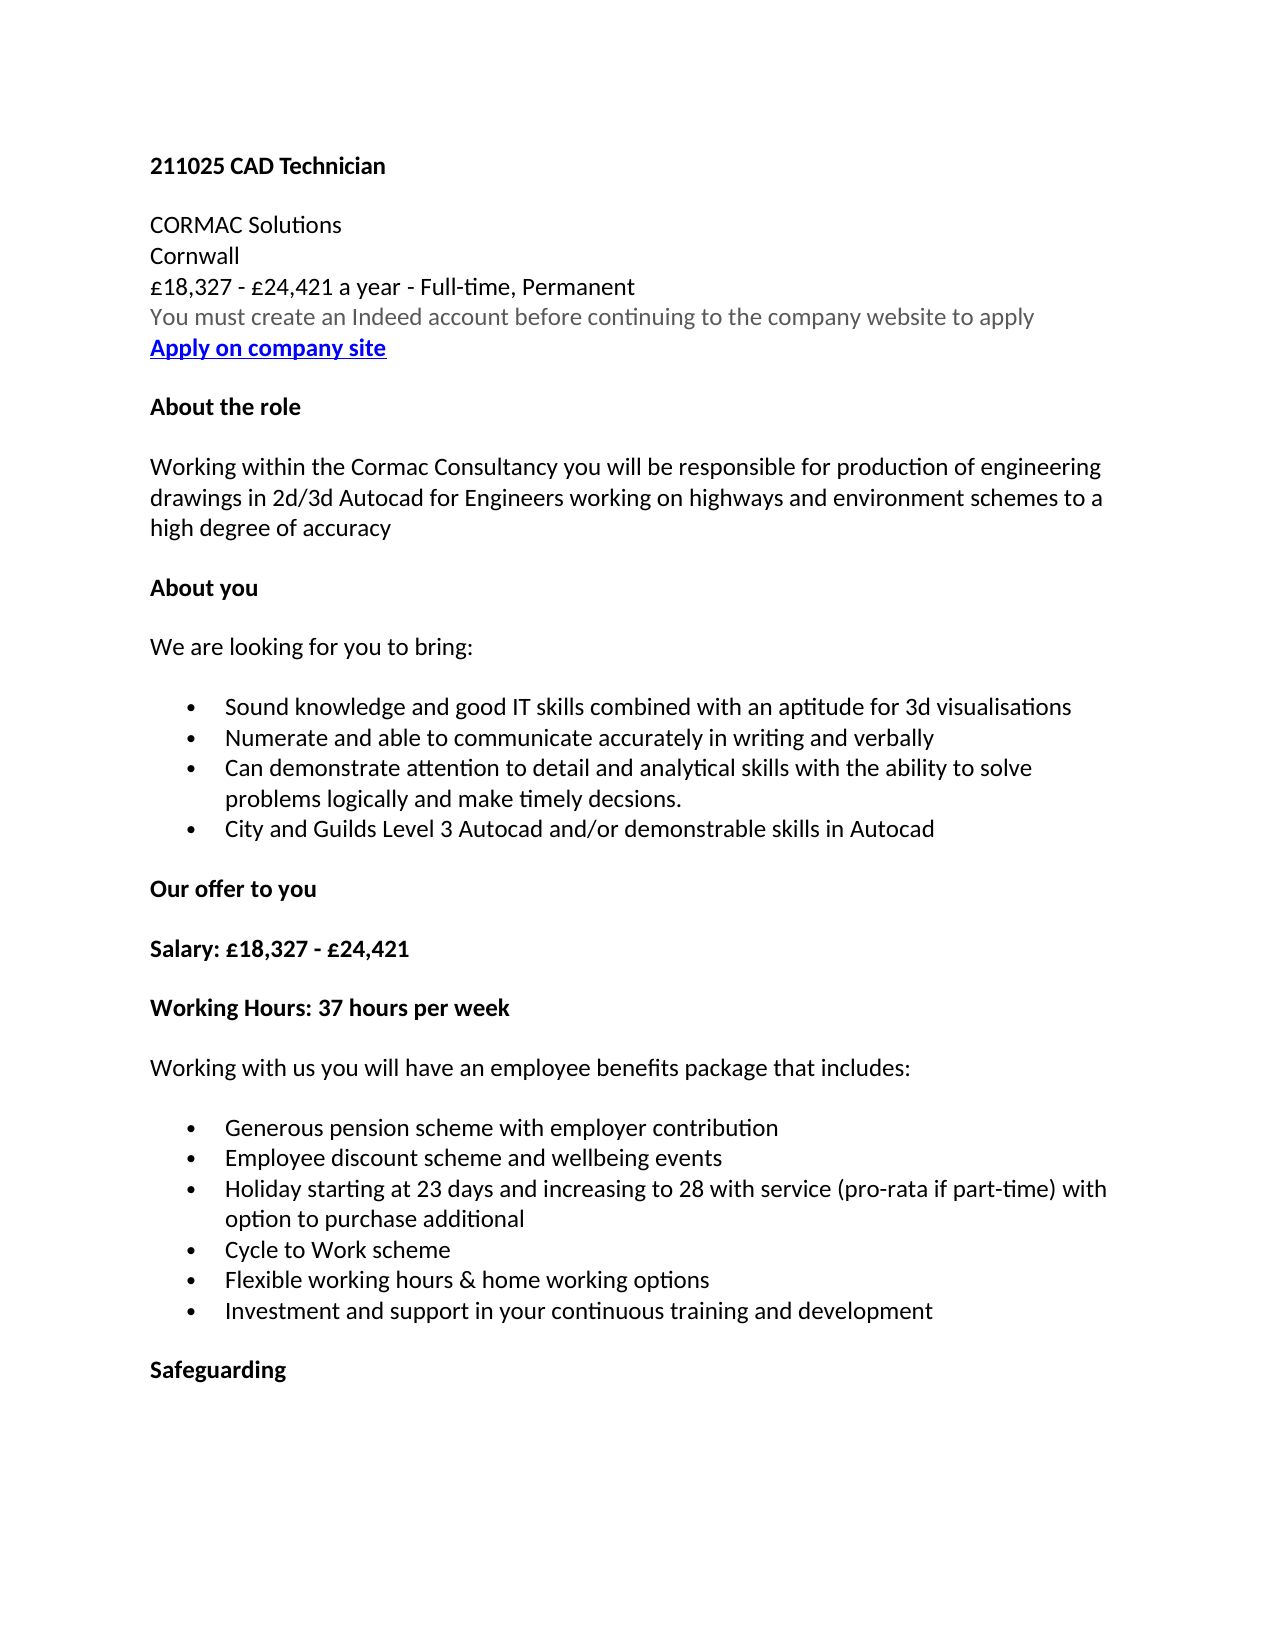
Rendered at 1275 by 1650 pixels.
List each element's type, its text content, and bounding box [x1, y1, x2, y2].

text Our offer to you [150, 873, 1125, 903]
text You must create an Indeed account before continuing to the company website to apply [150, 301, 1125, 332]
text We are looking for you to bring: [150, 632, 1125, 662]
list Investment and support in your continuous training and development [187, 1295, 1125, 1325]
text 211025 CAD Technician [150, 150, 1125, 181]
text Apply on company site [150, 332, 1125, 362]
list Employee discount scheme and wellbeing events [187, 1142, 1125, 1173]
text Safeguarding [150, 1354, 1125, 1385]
list Sound knowledge and good IT skills combined with an aptitude for 3d visualisations [187, 691, 1125, 722]
text CORMAC Solutions [150, 210, 1125, 240]
text About the role [150, 391, 1125, 422]
text About you [150, 572, 1125, 602]
list Numerate and able to communicate accurately in writing and verbally [187, 722, 1125, 752]
list Can demonstrate attention to detail and analytical skills with the ability to solve problems logically and make timely decsions. [187, 752, 1125, 813]
text Cornwall [150, 240, 1125, 271]
text Salary: £18,327 - £24,421 [150, 933, 1125, 963]
text Working within the Cormac Consultancy you will be responsible for production of engineering drawings in 2d/3d Autocad for Engineers working on highways and environment schemes to a high degree of accuracy [150, 451, 1125, 543]
list Cycle to Work scheme [187, 1234, 1125, 1264]
text Working Hours: 37 hours per week [150, 992, 1125, 1023]
text £18,327 - £24,421 a year - Full-time, Permanent [150, 271, 1125, 301]
list City and Guilds Level 3 Autocad and/or demonstrable skills in Autocad [187, 813, 1125, 844]
list Generous pension scheme with employer contribution [187, 1112, 1125, 1142]
list Holiday starting at 23 days and increasing to 28 with service (pro-rata if part-time) with option to purchase additional [187, 1173, 1125, 1234]
list Flexible working hours & home working options [187, 1264, 1125, 1295]
text Working with us you will have an employee benefits package that includes: [150, 1052, 1125, 1083]
